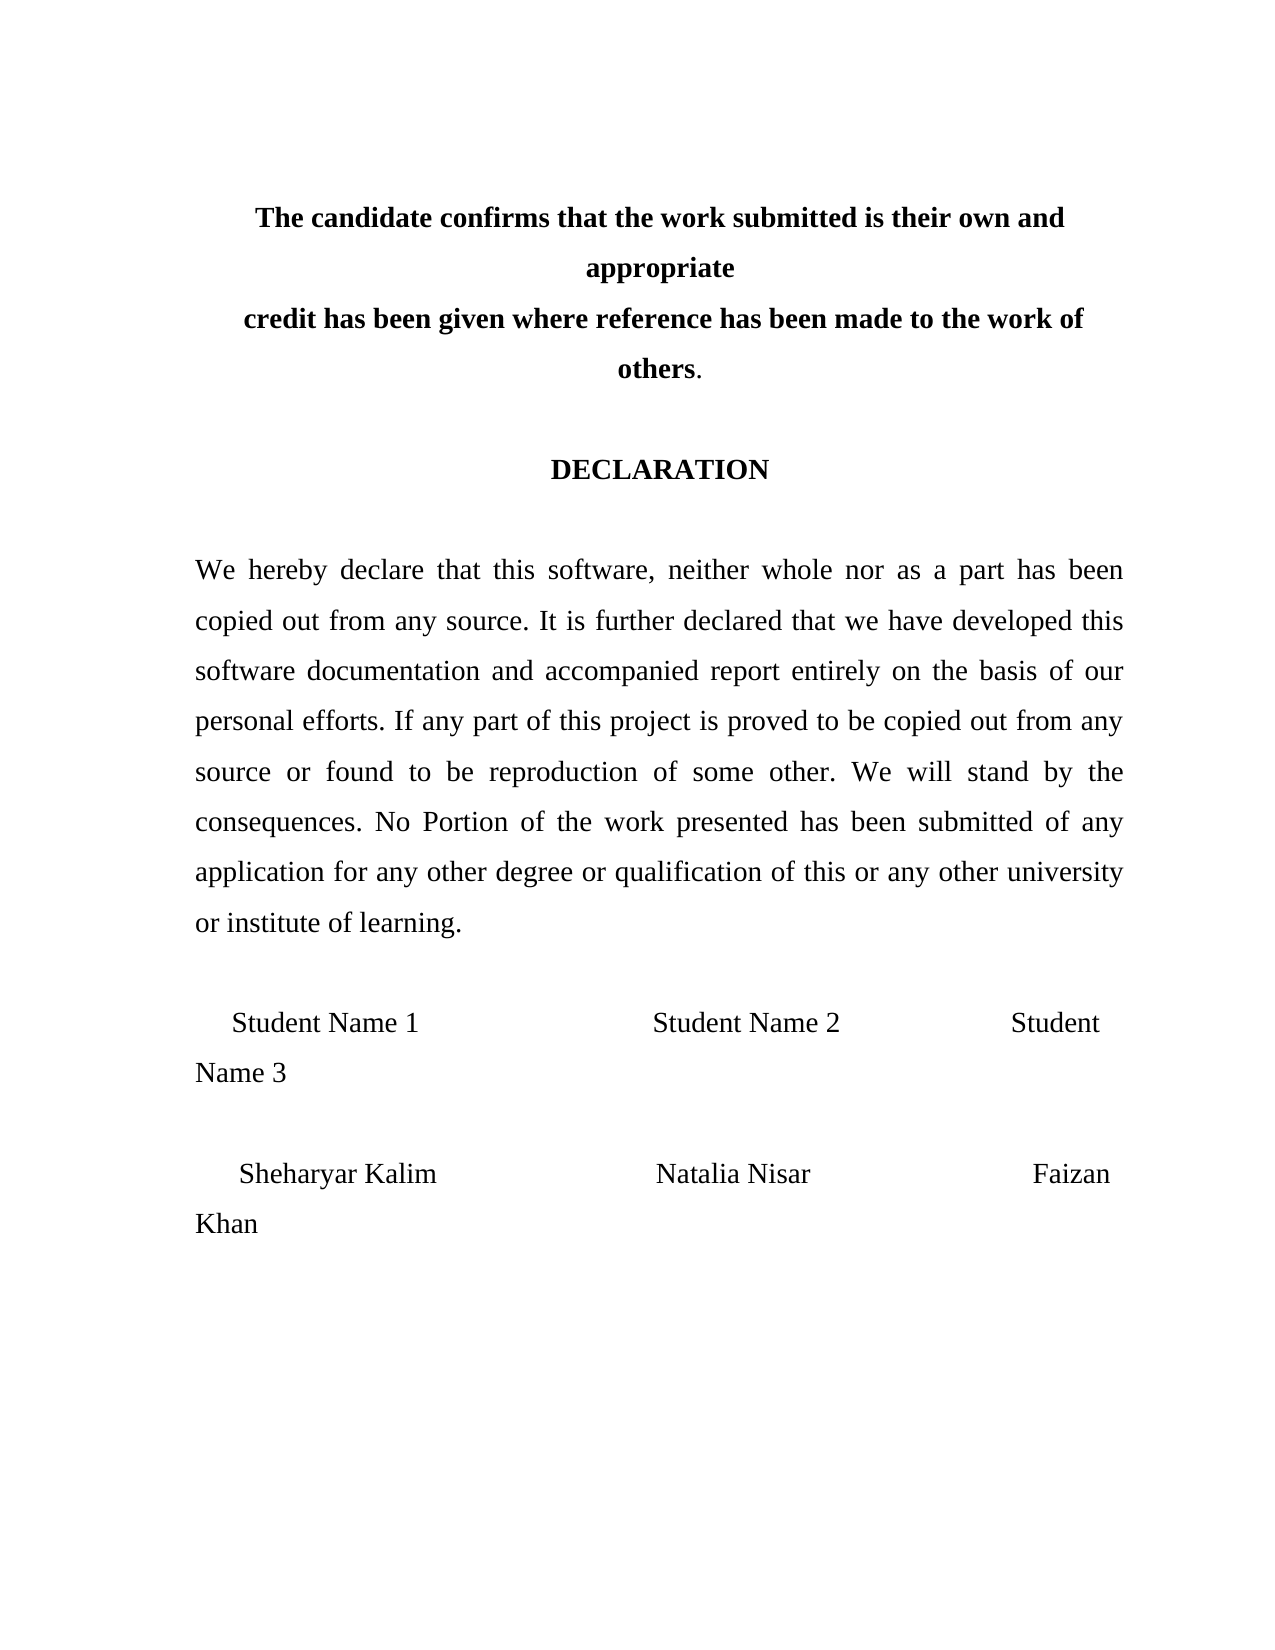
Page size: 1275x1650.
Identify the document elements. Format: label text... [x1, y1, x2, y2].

text Student Name 1 Student Name 2 Student Name 3 [195, 1005, 1125, 1089]
text The candidate confirms that the work submitted is their own and appropriate credit has been given where reference has been made to the work of others. [195, 200, 1125, 385]
text DECLARATION [195, 452, 1125, 485]
text Sheharyar Kalim Natalia Nisar Faizan Khan [195, 1156, 1125, 1240]
text We hereby declare that this software, neither whole nor as a part has been copied out from any source. It is further declared that we have developed this software documentation and accompanied report entirely on the basis of our personal efforts. If any part of this project is proved to be copied out from any source or found to be reproduction of some other. We will stand by the consequences. No Portion of the work presented has been submitted of any application for any other degree or qualification of this or any other university or institute of learning. [195, 552, 1125, 938]
